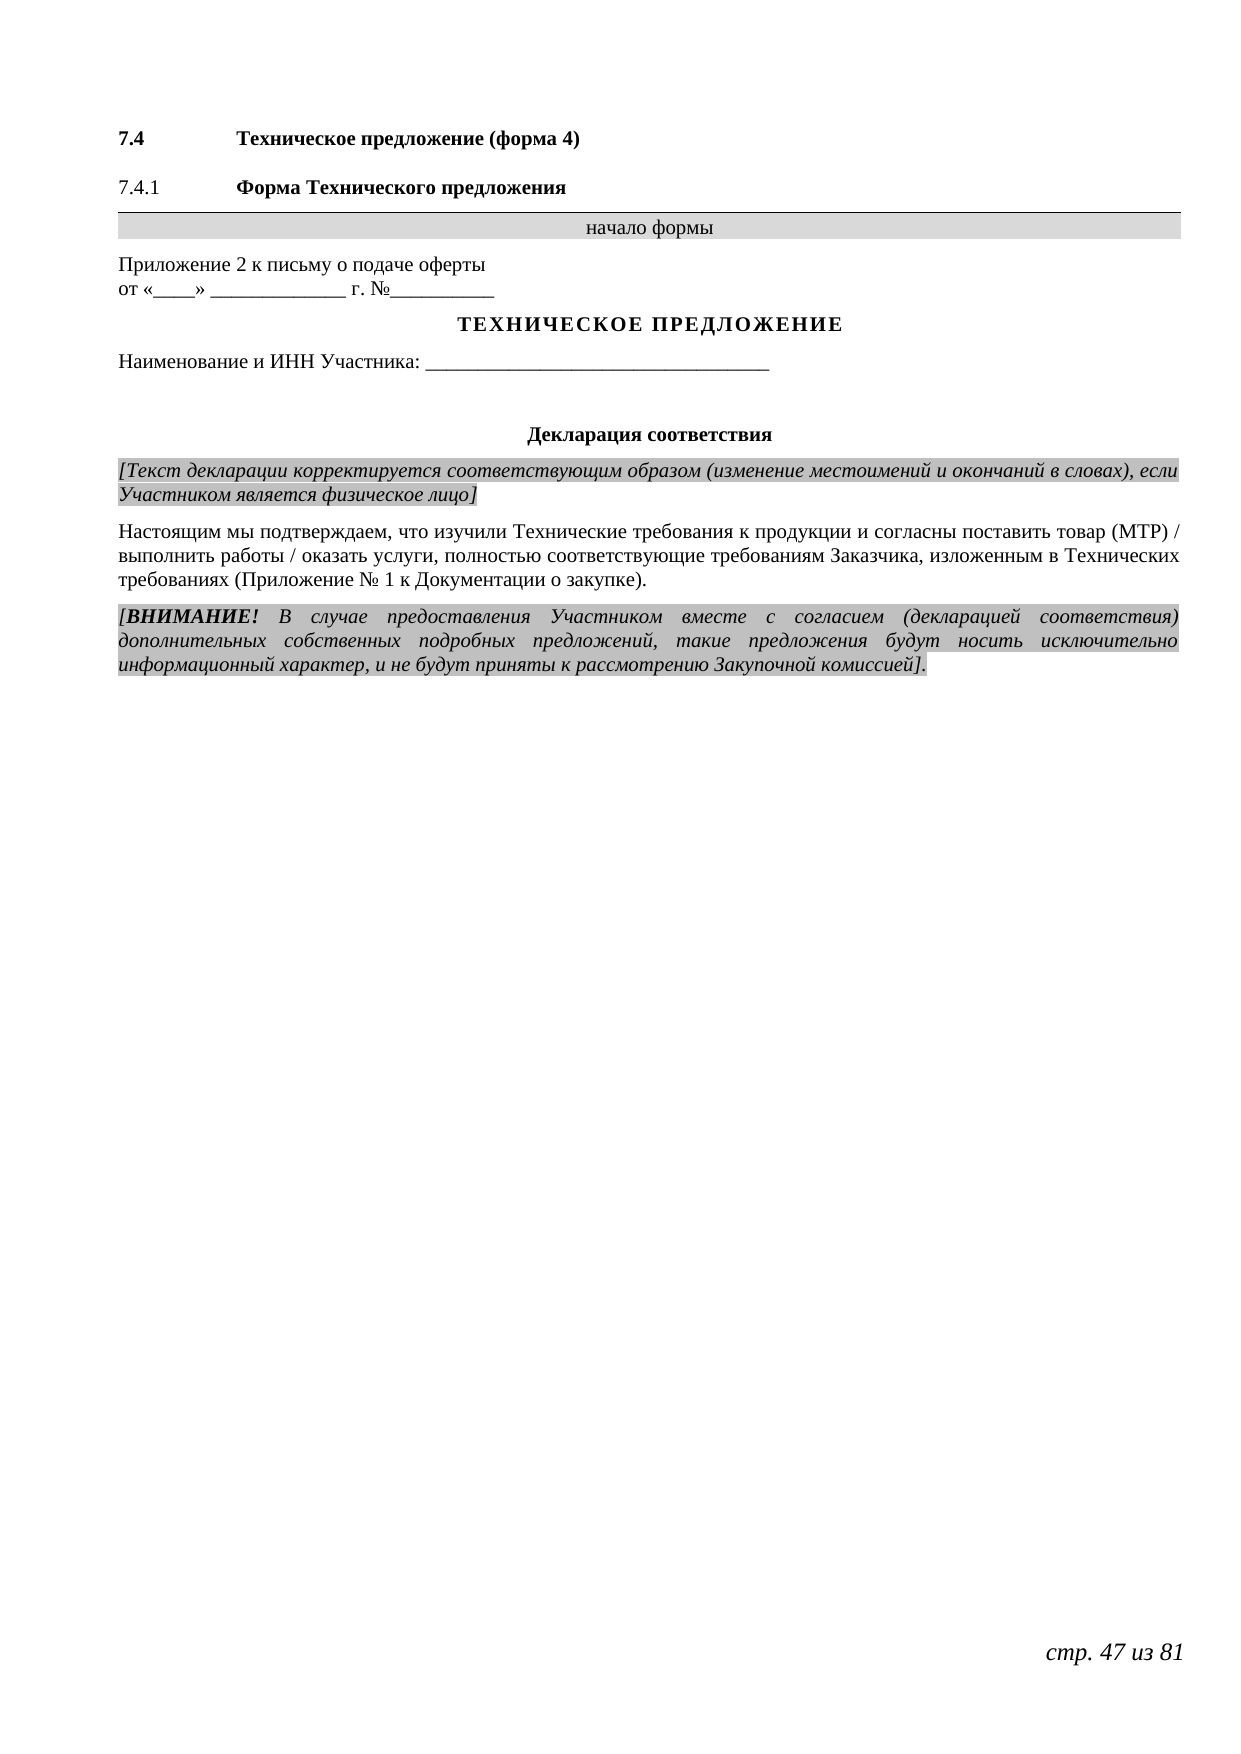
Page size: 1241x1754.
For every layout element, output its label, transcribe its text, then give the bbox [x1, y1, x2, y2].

text [ВНИМАНИЕ! В случае предоставления Участником вместе с согласием (декларацией соответствия) дополнительных собственных подробных предложений, такие предложения будут носить исключительно информационный характер, и не будут приняты к рассмотрению Закупочной комиссией]. [927, 604, 1181, 676]
text Форма Технического предложения [118, 175, 1181, 199]
text Приложение 2 к письму о подаче оферты от «____» _____________ г. №__________ [118, 251, 1181, 299]
text Настоящим мы подтверждаем, что изучили Технические требования к продукции и согласны поставить товар (МТР) / выполнить работы / оказать услуги, полностью соответствующие требованиям Заказчика, изложенным в Технических требованиях (Приложение № 1 к Документации о закупке). [118, 519, 1181, 591]
text [Текст декларации корректируется соответствующим образом (изменение местоимений и окончаний в словах), если Участником является физическое лицо] [118, 458, 1181, 506]
subtitle Техническое предложение (форма 4) [118, 126, 1181, 150]
text Декларация соответствия [118, 422, 1181, 446]
text Техническое предложение [118, 312, 1181, 336]
text начало формы [118, 213, 1181, 239]
text Наименование и ИНН Участника: _________________________________ [118, 349, 1181, 373]
